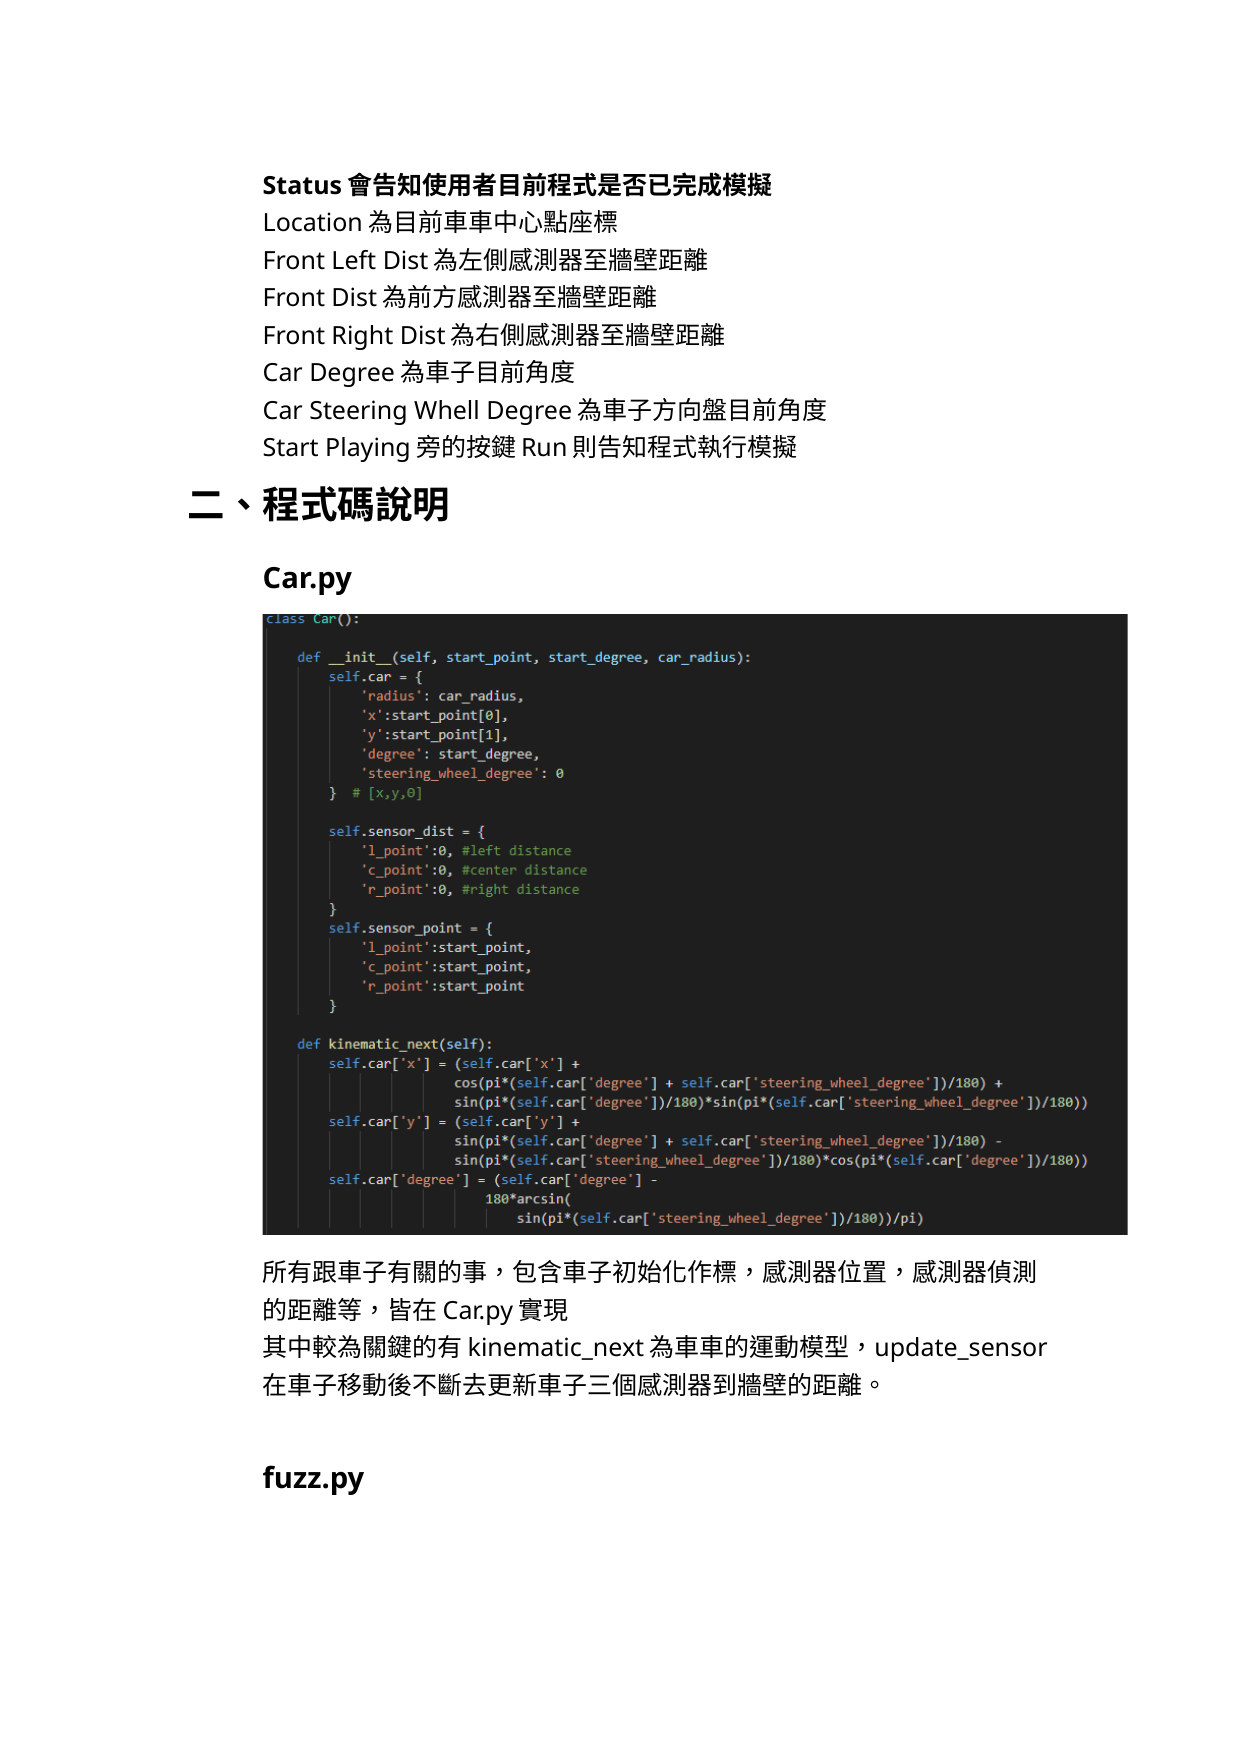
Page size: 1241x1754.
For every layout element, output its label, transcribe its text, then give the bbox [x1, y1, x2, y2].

list Status會告知使用者目前程式是否已完成模擬 [262, 164, 1053, 202]
list Car.py [262, 539, 1053, 614]
text 二、程式碼說明 [187, 464, 1053, 539]
list Start Playing旁的按鍵Run則告知程式執行模擬 [262, 427, 1053, 464]
list Front Left Dist為左側感測器至牆壁距離 [262, 239, 1053, 277]
list Car Degree為車子目前角度 [262, 352, 1053, 389]
list fuzz.py [262, 1439, 1053, 1514]
list Location為目前車車中心點座標 [262, 202, 1053, 239]
picture [262, 614, 1128, 1235]
list 其中較為關鍵的有kinematic_next為車車的運動模型，update_sensor在車子移動後不斷去更新車子三個感測器到牆壁的距離。 [262, 1327, 1053, 1402]
list Front Dist為前方感測器至牆壁距離 [262, 277, 1053, 314]
list Front Right Dist為右側感測器至牆壁距離 [262, 314, 1053, 352]
list 所有跟車子有關的事，包含車子初始化作標，感測器位置，感測器偵測的距離等，皆在Car.py實現 [262, 1252, 1053, 1327]
list Car Steering Whell Degree為車子方向盤目前角度 [262, 389, 1053, 427]
